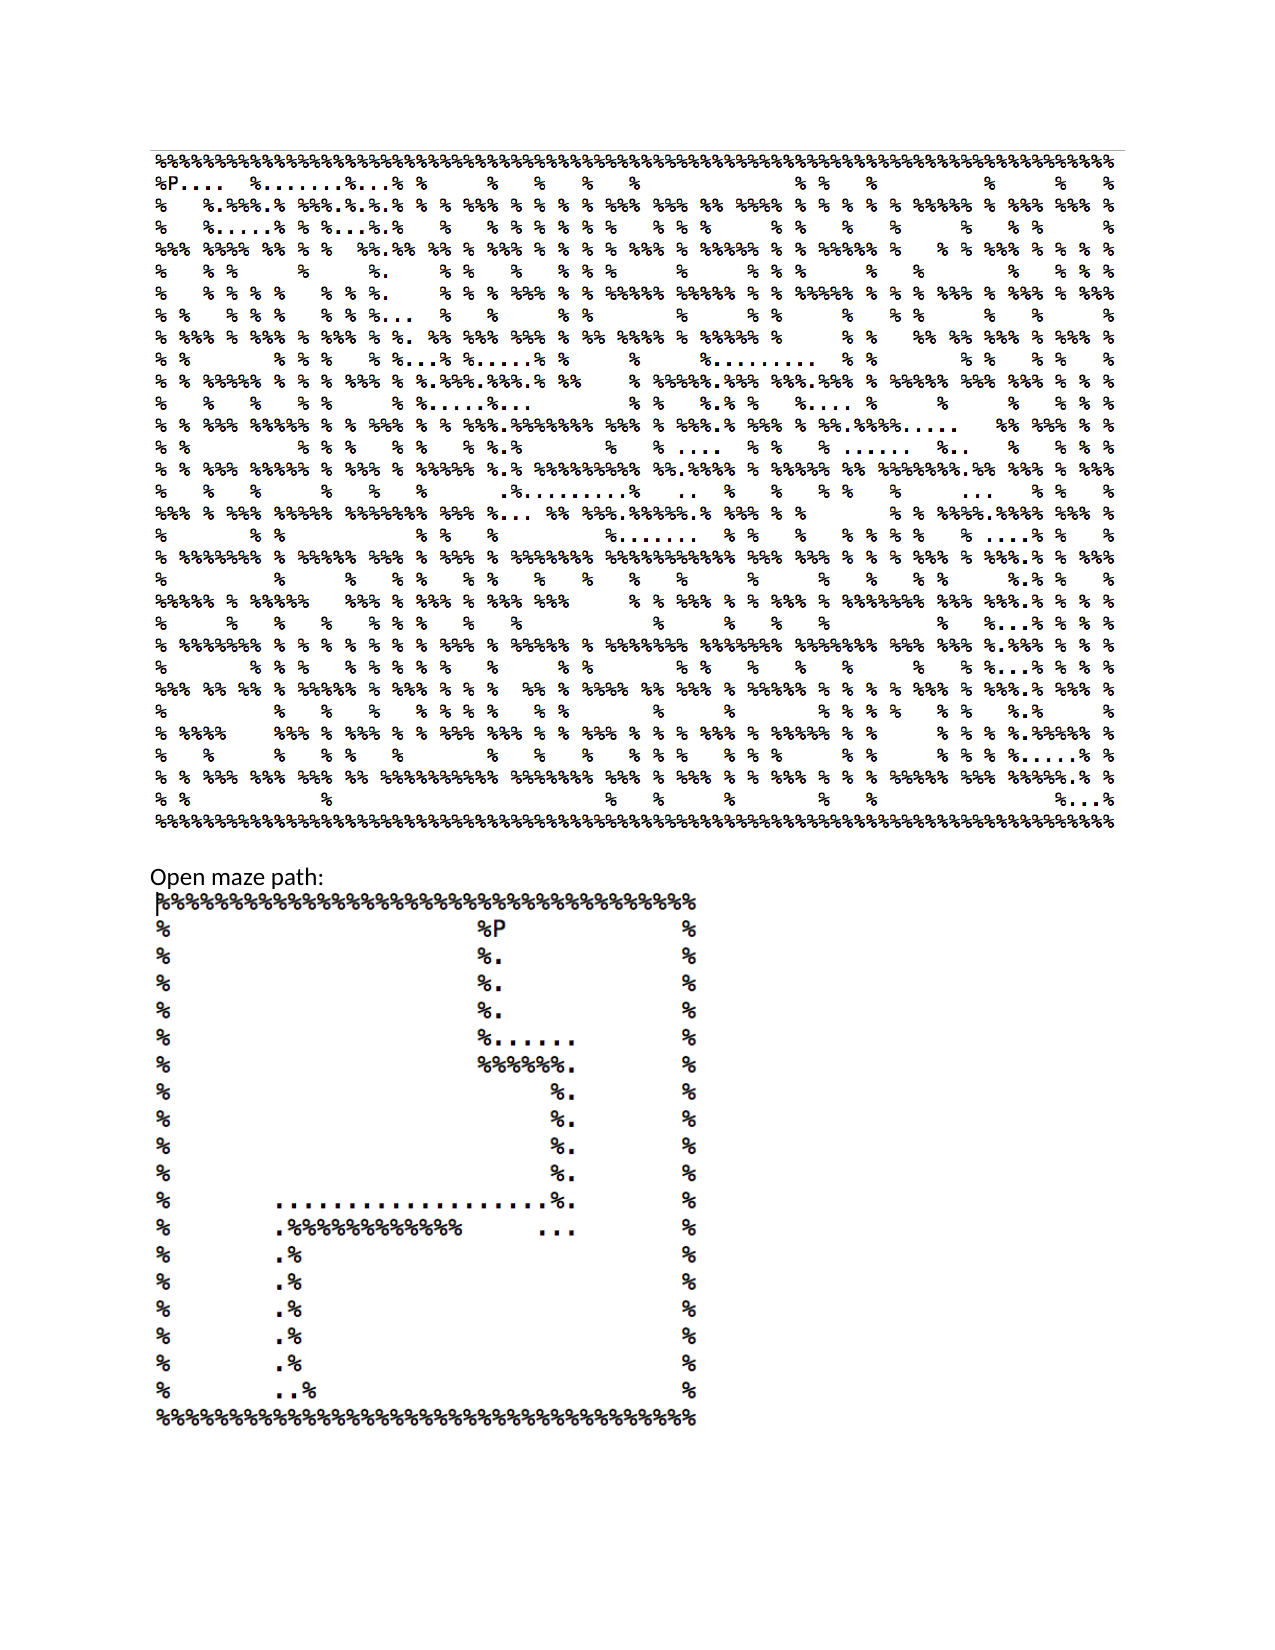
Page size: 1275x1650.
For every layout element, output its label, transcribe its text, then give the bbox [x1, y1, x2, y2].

picture [150, 150, 1125, 831]
picture [150, 892, 705, 1436]
text Open maze path: [150, 861, 1125, 892]
